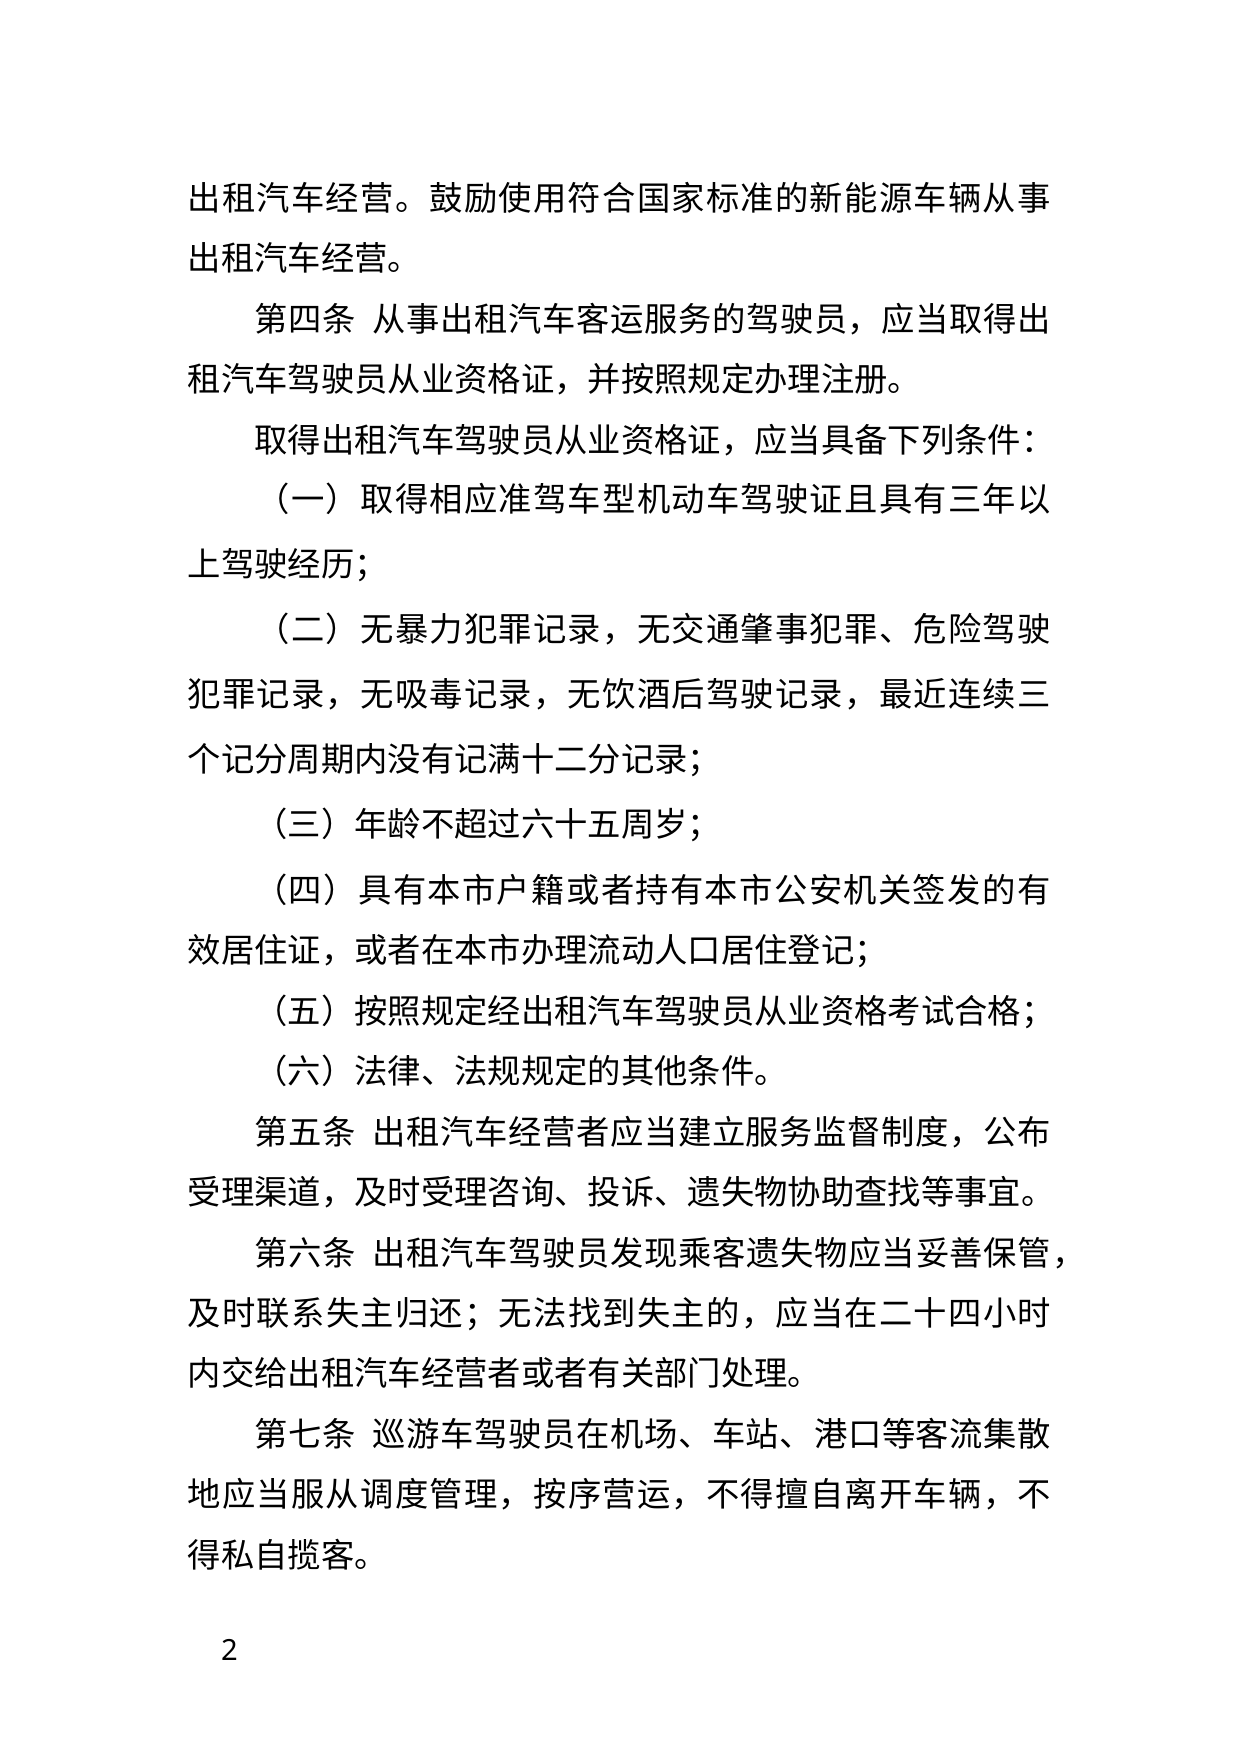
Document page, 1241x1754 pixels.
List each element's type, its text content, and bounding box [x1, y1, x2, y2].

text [187, 162, 1053, 283]
text 取得出租汽车驾驶员从业资格证，应当具备下列条件： [187, 404, 1053, 464]
text 第四条 从事出租汽车客运服务的驾驶员，应当取得出租汽车驾驶员从业资格证，并按照规定办理注册。 [187, 283, 1053, 404]
text （三）年龄不超过六十五周岁； [187, 789, 1053, 854]
text （一）取得相应准驾车型机动车驾驶证且具有三年以上驾驶经历； [187, 464, 1053, 594]
text （二）无暴力犯罪记录，无交通肇事犯罪、危险驾驶犯罪记录，无吸毒记录，无饮酒后驾驶记录，最近连续三个记分周期内没有记满十二分记录； [187, 594, 1053, 789]
text 第五条 出租汽车经营者应当建立服务监督制度，公布受理渠道，及时受理咨询、投诉、遗失物协助查找等事宜。 [187, 1096, 1053, 1217]
text （五）按照规定经出租汽车驾驶员从业资格考试合格； [187, 975, 1053, 1035]
text （六）法律、法规规定的其他条件。 [187, 1035, 1053, 1096]
text （四）具有本市户籍或者持有本市公安机关签发的有效居住证，或者在本市办理流动人口居住登记； [187, 854, 1053, 975]
text 第六条 出租汽车驾驶员发现乘客遗失物应当妥善保管，及时联系失主归还；无法找到失主的，应当在二十四小时内交给出租汽车经营者或者有关部门处理。 [187, 1217, 1053, 1398]
text 第七条 巡游车驾驶员在机场、车站、港口等客流集散地应当服从调度管理，按序营运，不得擅自离开车辆，不得私自揽客。 [187, 1398, 1053, 1579]
